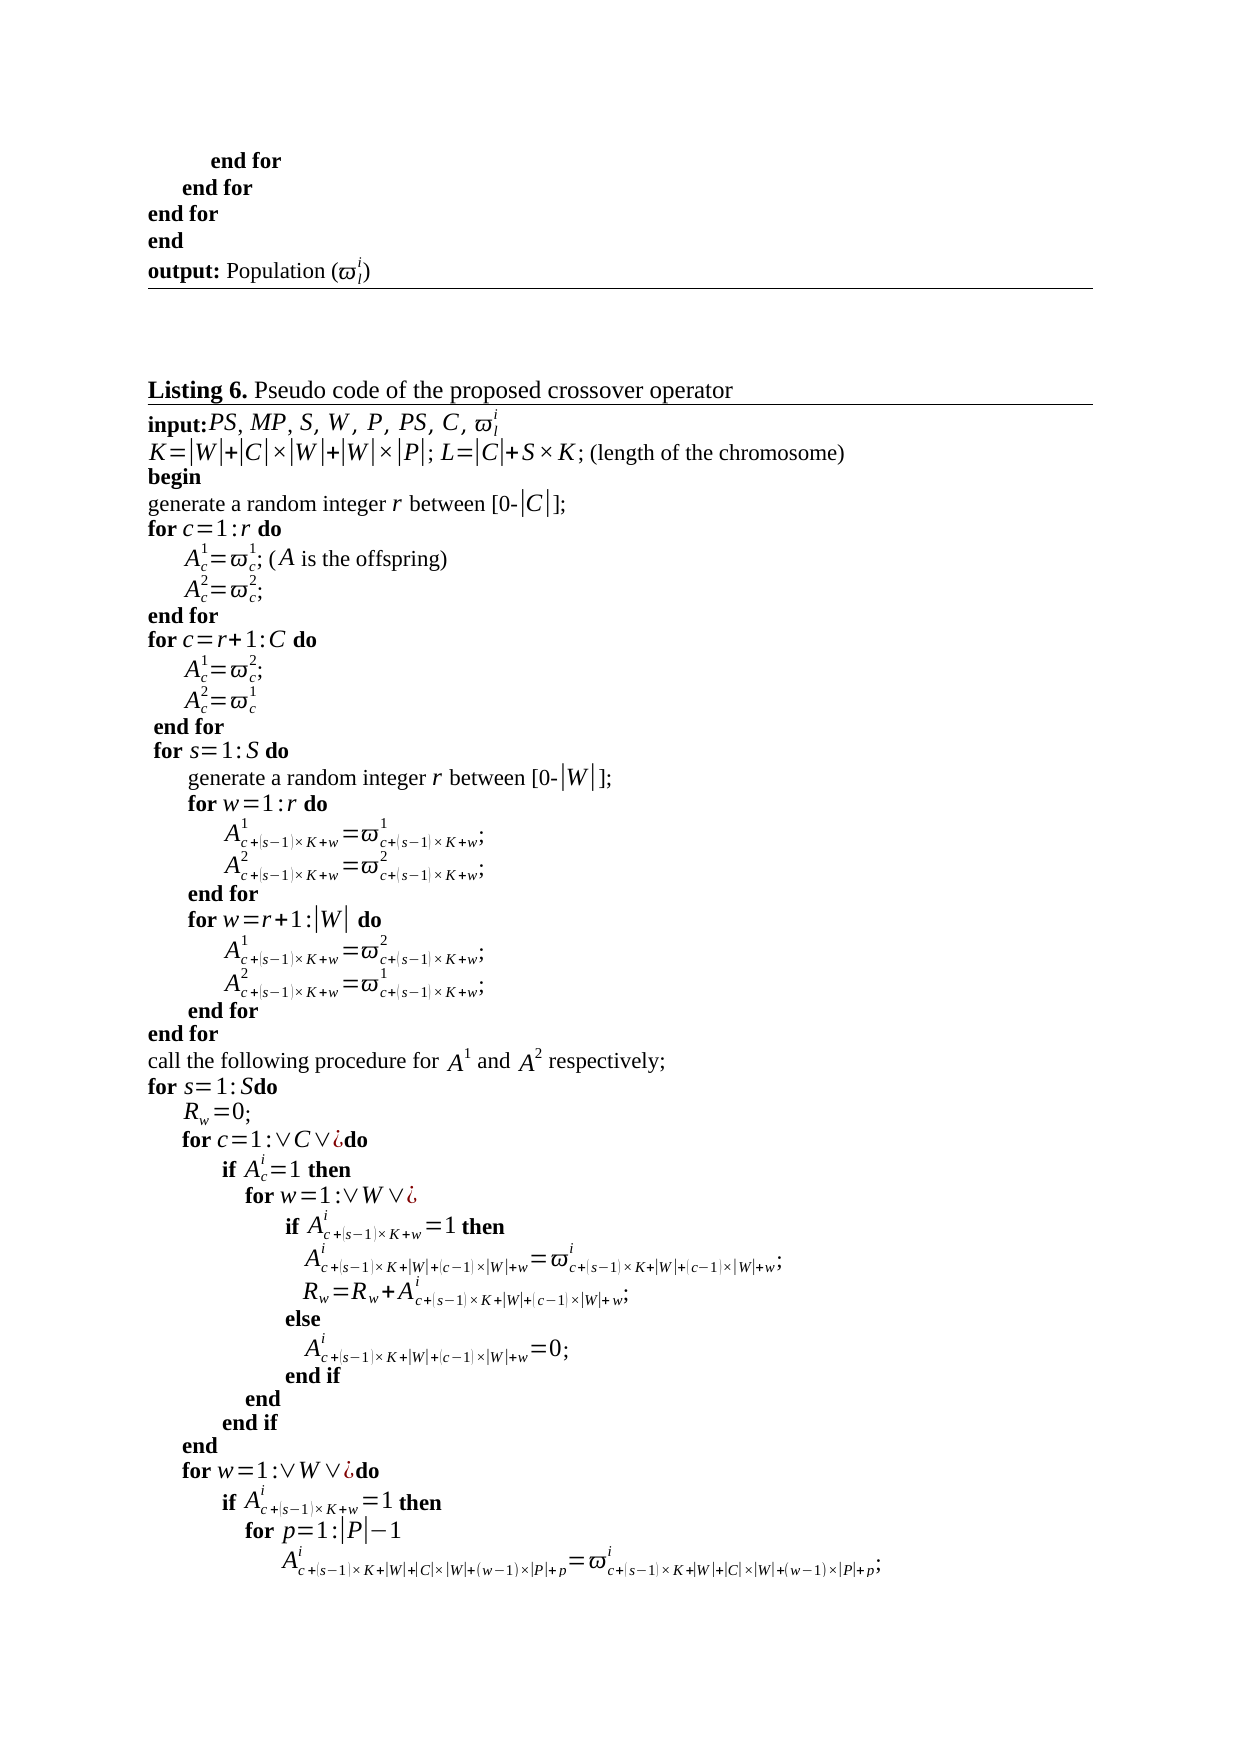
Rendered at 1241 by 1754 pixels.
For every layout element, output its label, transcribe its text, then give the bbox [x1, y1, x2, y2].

text end if [148, 1411, 1093, 1435]
text for do [148, 1074, 1093, 1099]
text ; [148, 849, 1093, 882]
text Listing 6. Pseudo code of the proposed crossover operator [148, 375, 1093, 404]
text ; [148, 933, 1093, 966]
text end for [148, 174, 1093, 200]
text ; ; (length of the chromosome) [503, 438, 1093, 466]
text ; [148, 1544, 1093, 1577]
text generate a random integer between [0-]; [148, 489, 521, 517]
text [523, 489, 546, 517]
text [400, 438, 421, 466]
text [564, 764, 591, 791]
text for do [148, 739, 1093, 764]
text for do [148, 1459, 1093, 1483]
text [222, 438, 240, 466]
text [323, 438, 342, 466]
text for [148, 1517, 341, 1544]
text ; [148, 1241, 1093, 1274]
text for [367, 1517, 1093, 1544]
text call the following procedure for and respectively; [148, 1047, 1093, 1074]
text for do [148, 1127, 1093, 1152]
text ; [148, 1274, 1093, 1307]
text generate a random integer between [0-]; [148, 764, 562, 791]
text ; [148, 966, 1093, 999]
text if then [148, 1483, 1093, 1517]
text end [148, 1388, 1093, 1411]
text input:, , , , , , , [148, 405, 1093, 438]
text generate a random integer between [0-]; [548, 489, 1093, 517]
text for do [148, 906, 315, 933]
text for do [148, 791, 1093, 816]
text end for [148, 716, 1093, 739]
text ; [148, 1331, 1093, 1364]
text ; [148, 573, 1093, 604]
text if then [148, 1152, 1093, 1184]
text end if [148, 1364, 1093, 1388]
text end [148, 227, 1093, 253]
text end for [148, 200, 1093, 227]
text end for [148, 604, 1093, 628]
text for do [347, 906, 1093, 933]
text output: Population () [148, 253, 1093, 288]
text else [148, 1307, 1093, 1331]
text for do [317, 906, 345, 933]
text for [148, 1184, 1093, 1208]
text if then [148, 1208, 1093, 1241]
text end for [148, 882, 1093, 906]
text for [343, 1517, 365, 1544]
text for do [148, 517, 1093, 542]
text for do [148, 628, 1093, 653]
text ; [148, 1099, 1093, 1127]
text ; [148, 816, 1093, 849]
text end for [148, 148, 1093, 174]
text end for [148, 1023, 1093, 1047]
text end for [148, 999, 1093, 1023]
text ; ( is the offspring) [148, 542, 1093, 573]
text generate a random integer between [0-]; [593, 764, 1093, 791]
text ; [148, 653, 1093, 684]
text begin [148, 466, 1093, 489]
text end [148, 1435, 1093, 1459]
